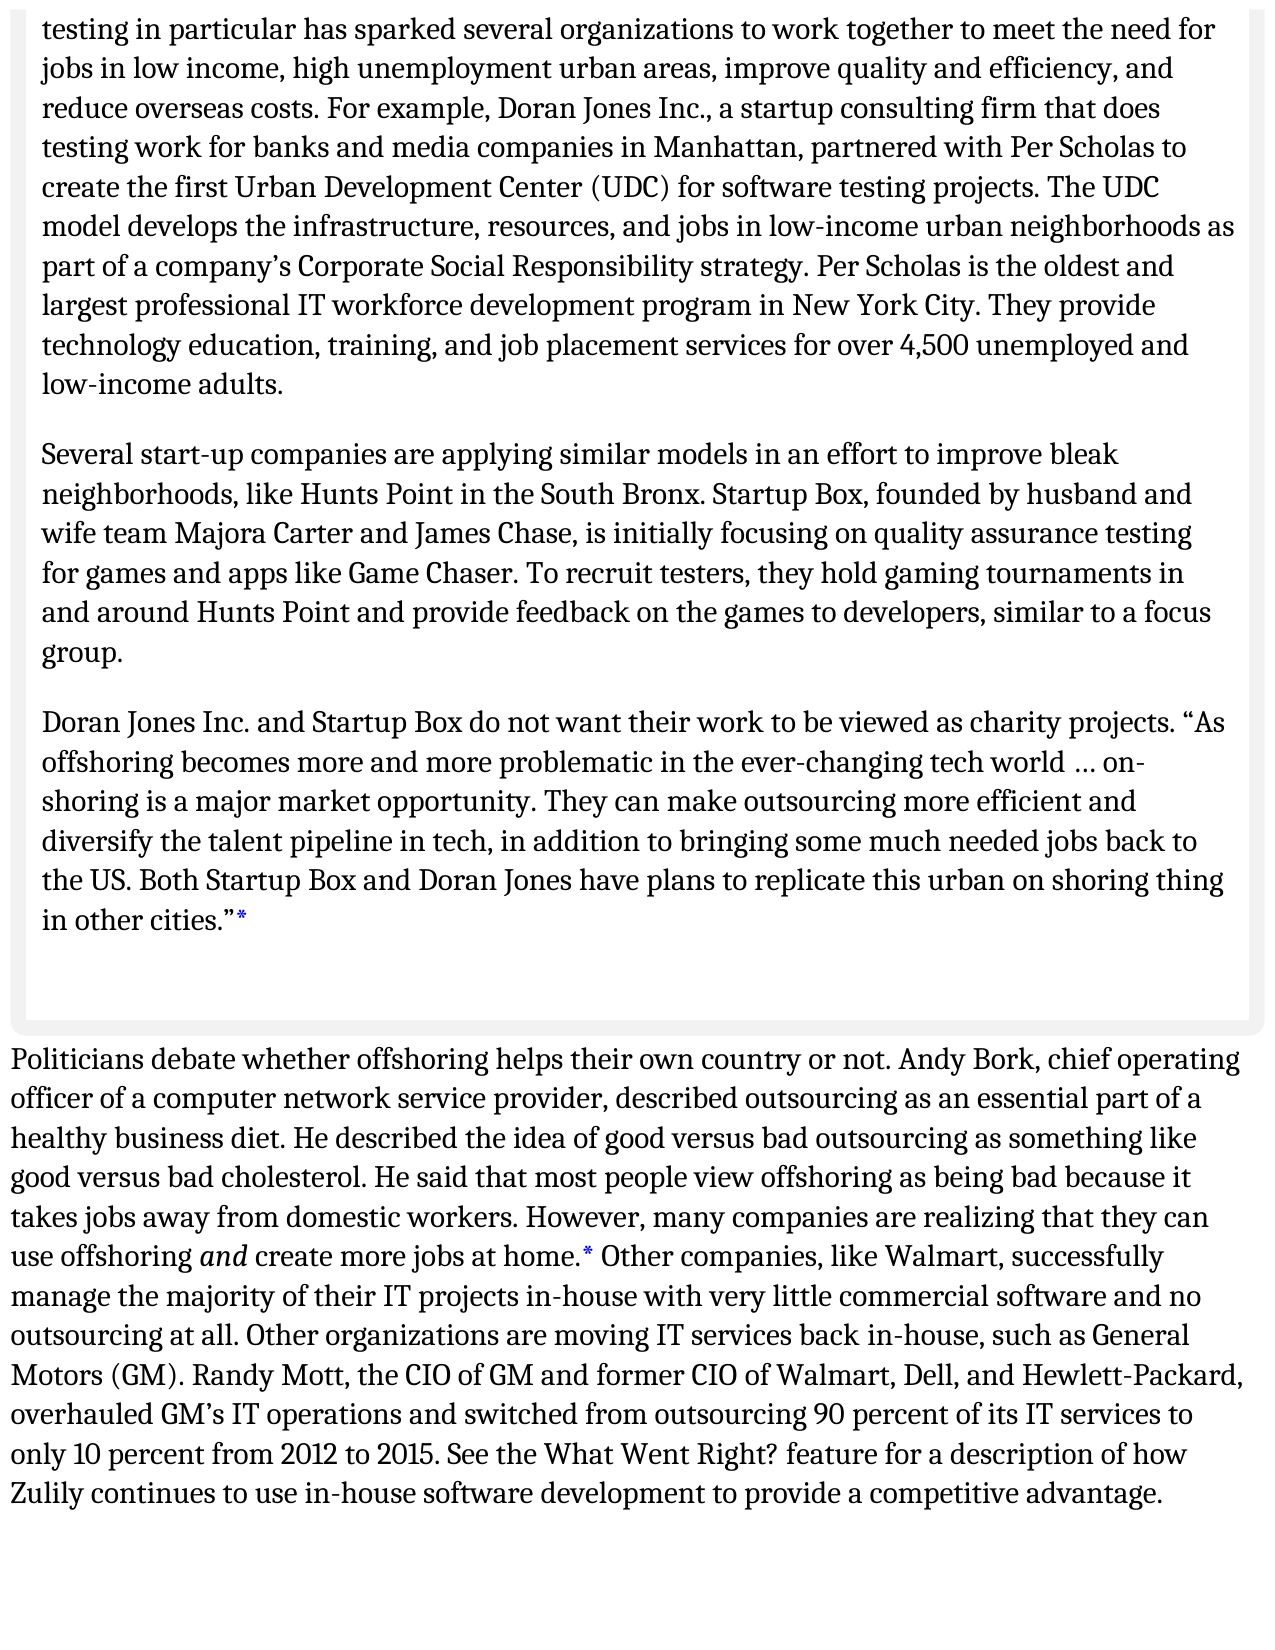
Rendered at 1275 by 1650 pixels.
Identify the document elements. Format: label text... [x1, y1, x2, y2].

text Several start-up companies are applying similar models in an effort to improve bleak neighborhoods, like Hunts Point in the South Bronx. Startup Box, founded by husband and wife team Majora Carter and James Chase, is initially focusing on quality assurance testing for games and apps like Game Chaser. To recruit testers, they hold gaming tournaments in and around Hunts Point and provide feedback on the games to developers, similar to a focus group. [42, 437, 1228, 670]
text Doran Jones Inc. and Startup Box do not want their work to be viewed as charity projects. “As offshoring becomes more and more problematic in the ever-changing tech world … on-shoring is a major market opportunity. They can make outsourcing more efficient and diversify the talent pipeline in tech, in addition to bringing some much needed jobs back to the US. Both Startup Box and Doran Jones have plans to replicate this urban on shoring thing in other cities.”* [42, 704, 1232, 938]
text testing in particular has sparked several organizations to work together to meet the need for jobs in low income, high unemployment urban areas, improve quality and efficiency, and reduce overseas costs. For example, Doran Jones Inc., a startup consulting firm that does testing work for banks and media companies in Manhattan, partnered with Per Scholas to create the first Urban Development Center (UDC) for software testing projects. The UDC model develops the infrastructure, resources, and jobs in low-income urban neighborhoods as part of a company’s Corporate Social Responsibility strategy. Per Scholas is the oldest and largest professional IT workforce development program in New York City. They provide technology education, training, and job placement services for over 4,500 unemployed and low-income adults. [42, 11, 1242, 402]
text Politicians debate whether offshoring helps their own country or not. Andy Bork, chief operating officer of a computer network service provider, described outsourcing as an essential part of a healthy business diet. He described the idea of good versus bad outsourcing as something like good versus bad cholesterol. He said that most people view offshoring as being bad because it takes jobs away from domestic workers. However, many companies are realizing that they can use offshoring and create more jobs at home.* Other companies, like Walmart, successfully manage the majority of their IT projects in-house with very little commercial software and no outsourcing at all. Other organizations are moving IT services back in-house, such as General Motors (GM). Randy Mott, the CIO of GM and former CIO of Walmart, Dell, and Hewlett-Packard, overhauled GM’s IT operations and switched from outsourcing 90 percent of its IT services to only 10 percent from 2012 to 2015. See the What Went Right? feature for a description of how Zulily continues to use in-house software development to provide a competitive advantage. [10, 1041, 1249, 1511]
